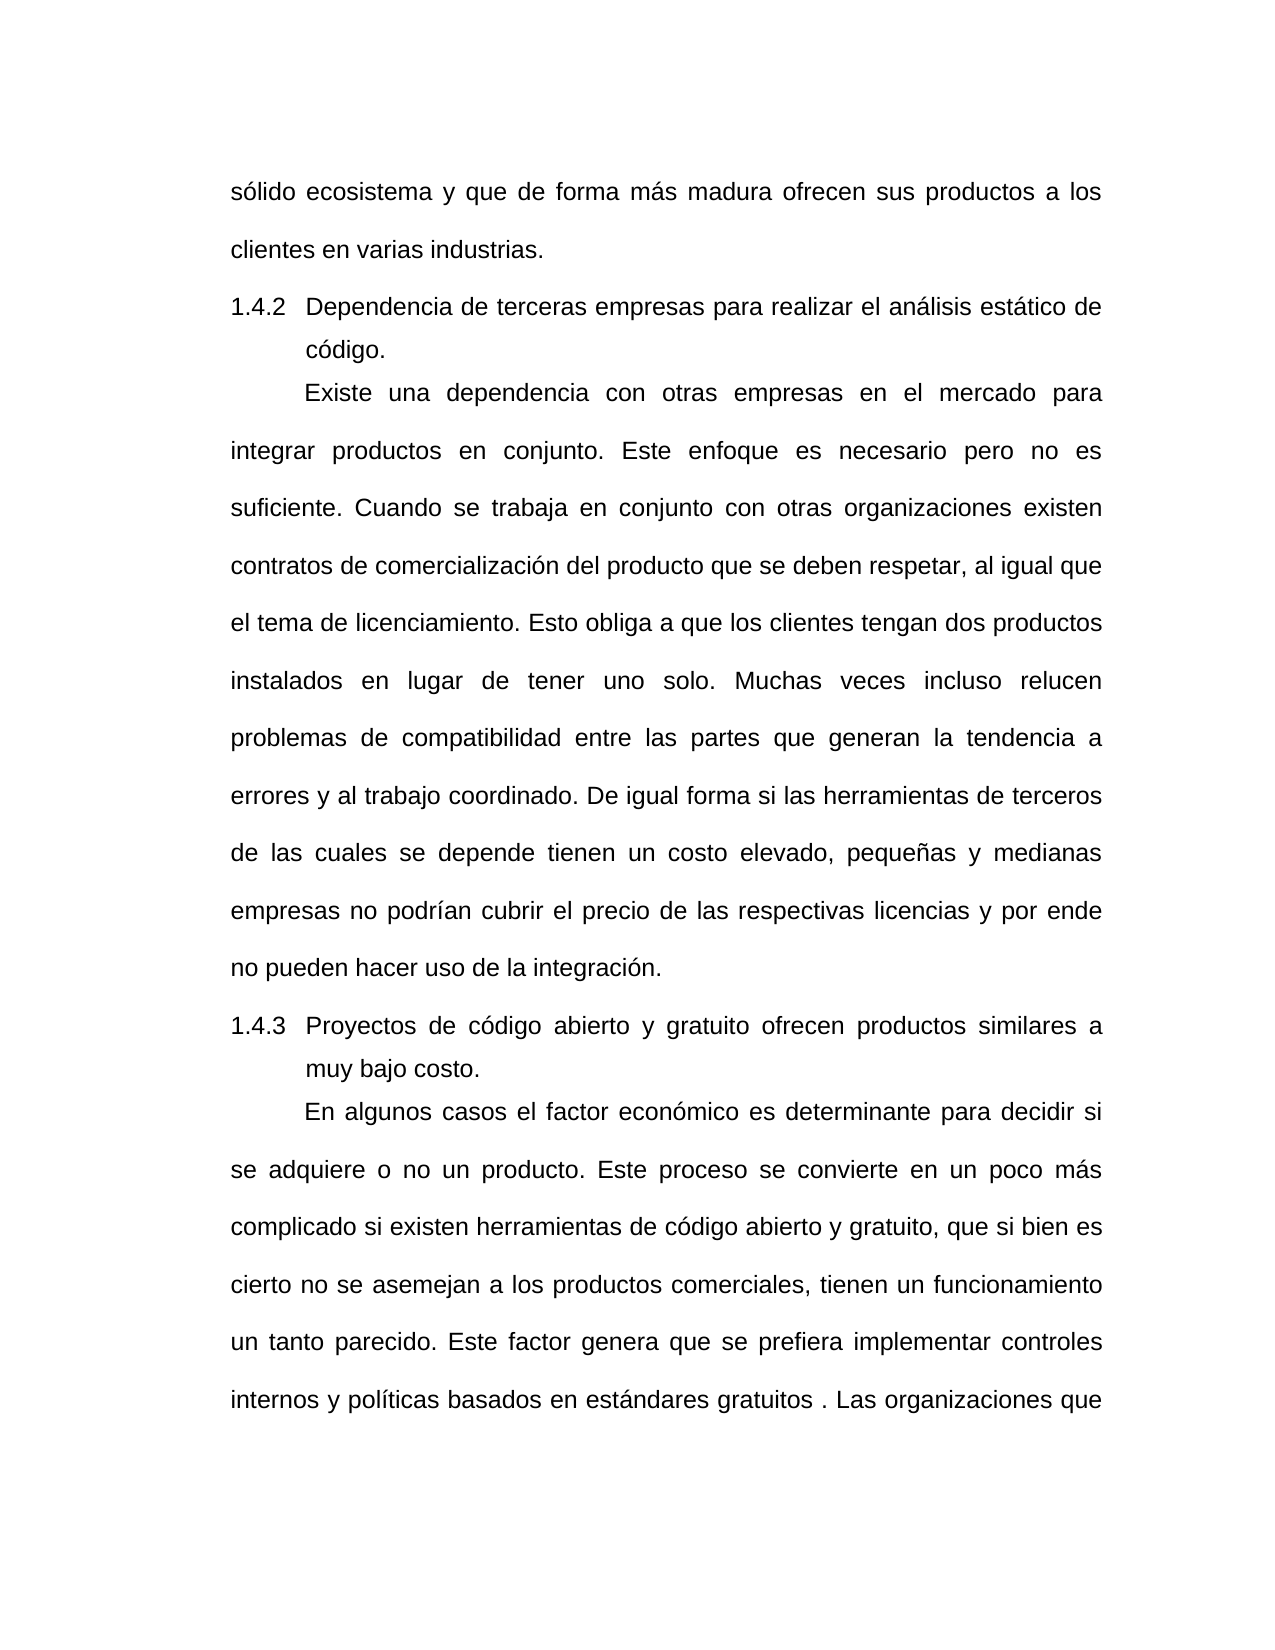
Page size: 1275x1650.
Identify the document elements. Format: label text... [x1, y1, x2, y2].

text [230, 177, 1104, 263]
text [230, 1097, 1104, 1413]
subtitle Proyectos de código abierto y gratuito ofrecen productos similares a muy bajo costo. [230, 1011, 1104, 1083]
subtitle Dependencia de terceras empresas para realizar el análisis estático de código. [230, 292, 1104, 364]
text Existe una dependencia con otras empresas en el mercado para integrar productos en conjunto. Este enfoque es necesario pero no es suficiente. Cuando se trabaja en conjunto con otras organizaciones existen contratos de comercialización del producto que se deben respetar, al igual que el tema de licenciamiento. Esto obliga a que los clientes tengan dos productos instalados en lugar de tener uno solo. Muchas veces incluso relucen problemas de compatibilidad entre las partes que generan la tendencia a errores y al trabajo coordinado. De igual forma si las herramientas de terceros de las cuales se depende tienen un costo elevado, pequeñas y medianas empresas no podrían cubrir el precio de las respectivas licencias y por ende no pueden hacer uso de la integración. [230, 378, 1104, 982]
